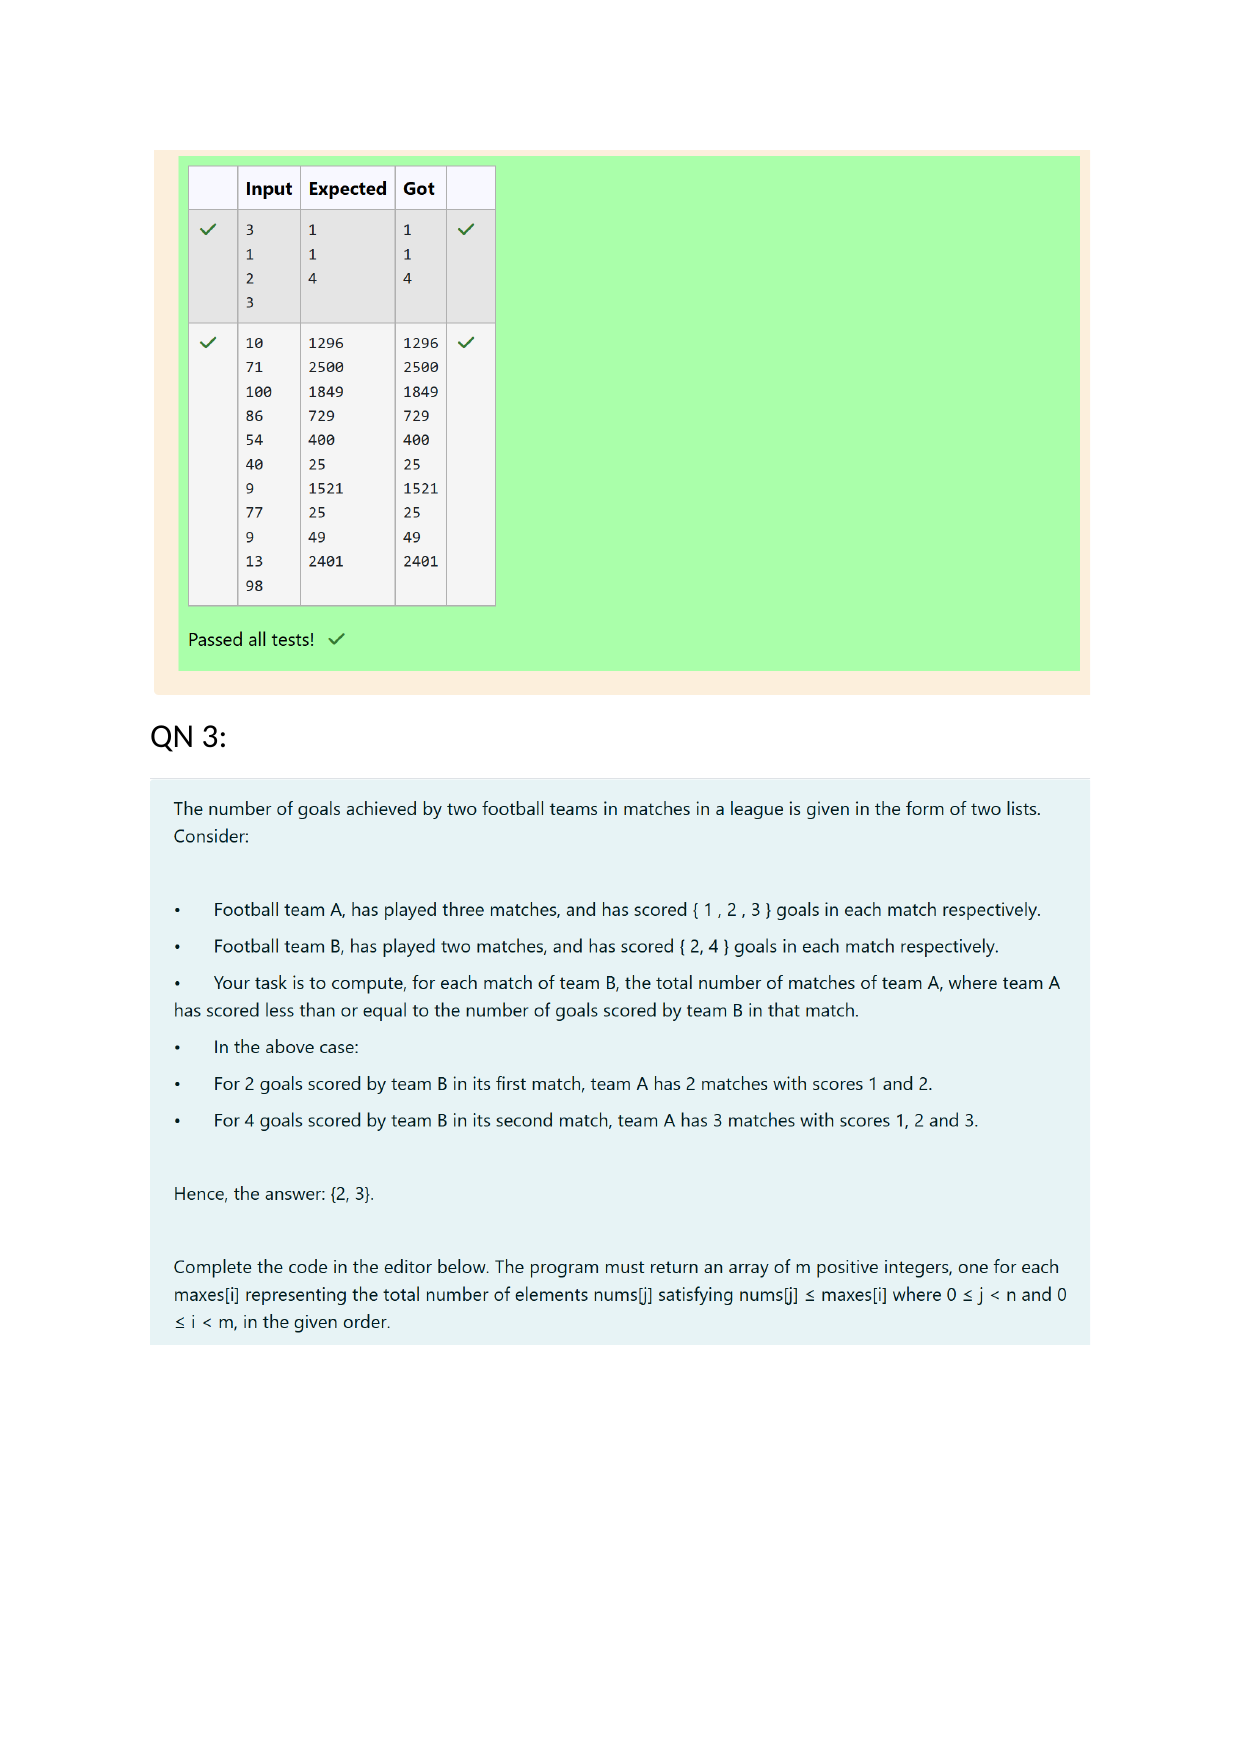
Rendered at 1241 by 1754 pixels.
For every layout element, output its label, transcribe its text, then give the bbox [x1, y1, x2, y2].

picture [150, 775, 1091, 1345]
picture [150, 150, 1091, 696]
text QN 3: [150, 715, 1090, 756]
